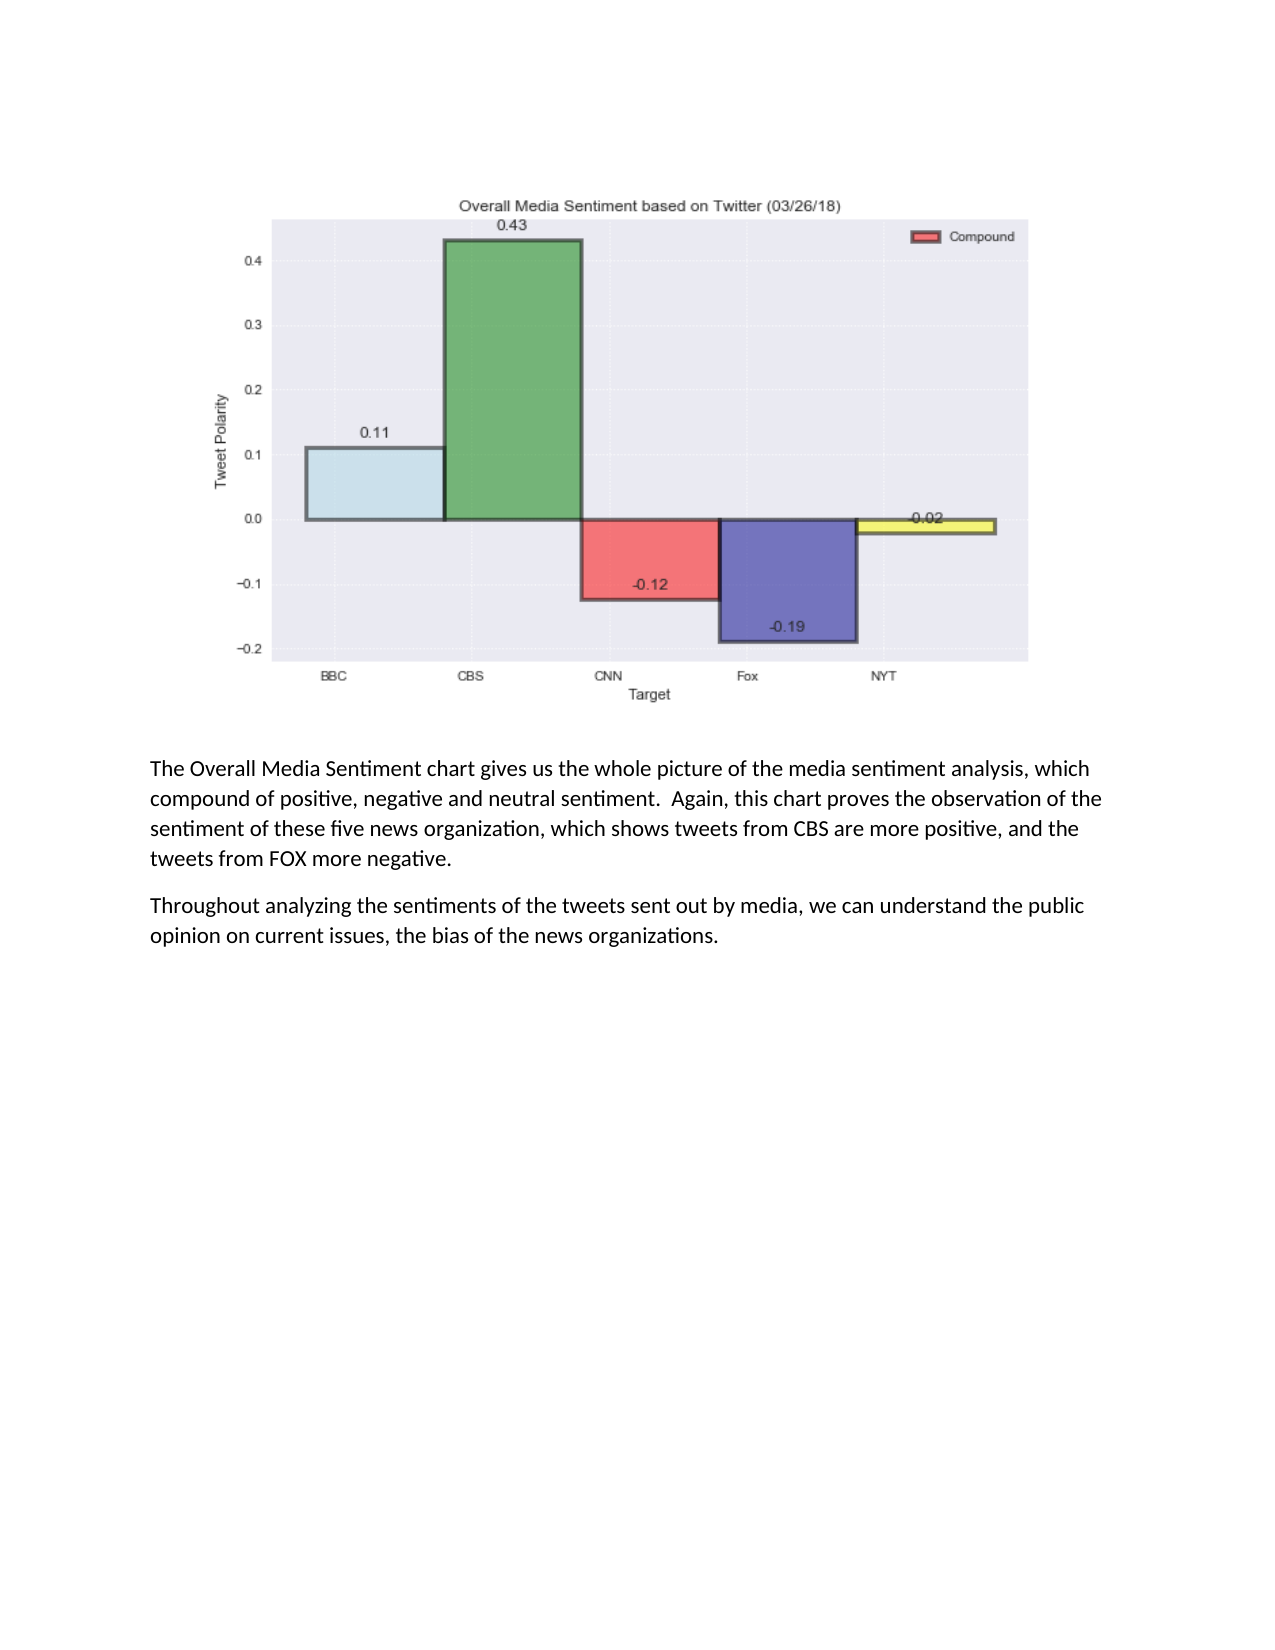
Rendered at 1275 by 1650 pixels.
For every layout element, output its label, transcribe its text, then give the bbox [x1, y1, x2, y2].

picture [150, 150, 1125, 735]
text The Overall Media Sentiment chart gives us the whole picture of the media sentiment analysis, which compound of positive, negative and neutral sentiment. Again, this chart proves the observation of the sentiment of these five news organization, which shows tweets from CBS are more positive, and the tweets from FOX more negative. [150, 754, 1125, 872]
text Throughout analyzing the sentiments of the tweets sent out by media, we can understand the public opinion on current issues, the bias of the news organizations. [150, 891, 1125, 949]
